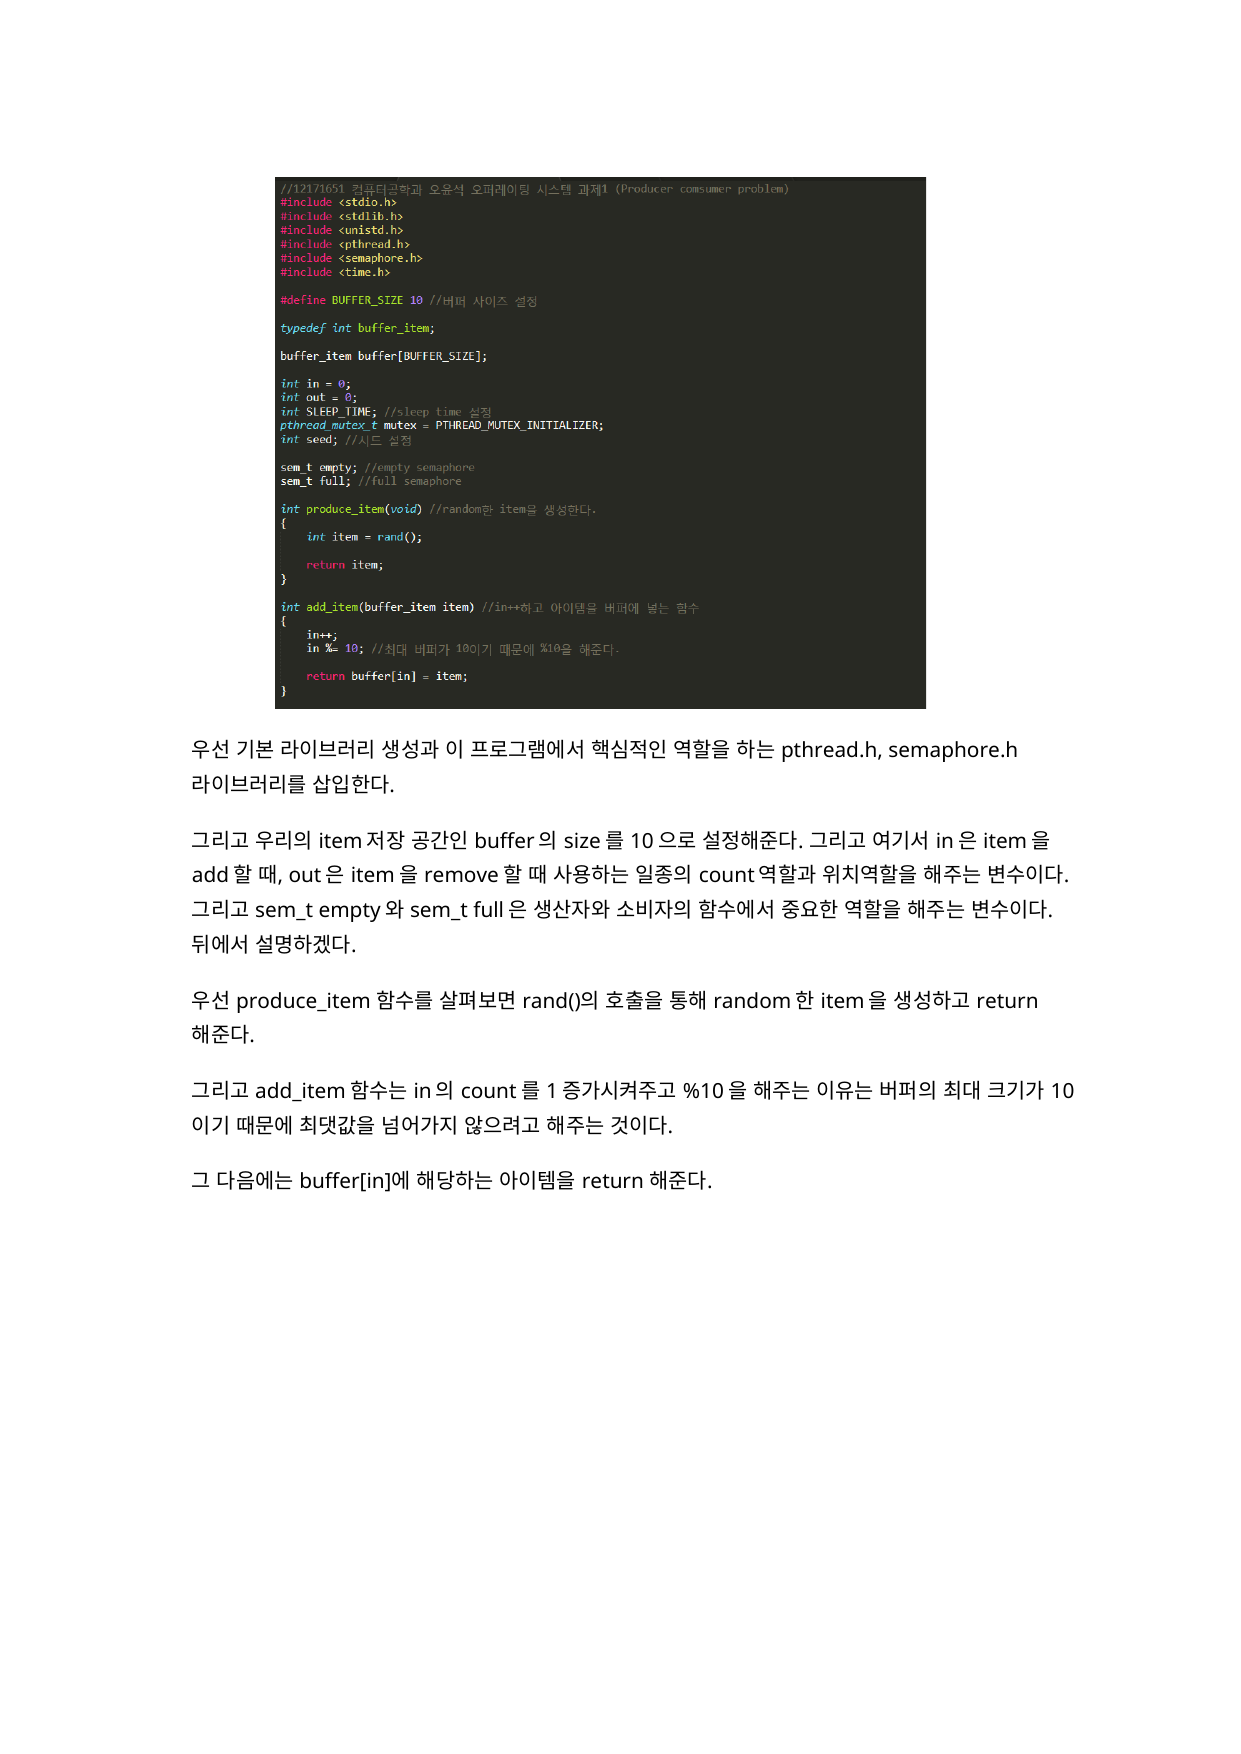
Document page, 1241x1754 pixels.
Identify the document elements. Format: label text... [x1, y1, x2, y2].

text 그리고 add_item함수는 in의 count를 1증가시켜주고 %10을 해주는 이유는 버퍼의 최대 크기가 10이기 때문에 최댓값을 넘어가지 않으려고 해주는 것이다. [192, 1074, 1090, 1139]
text 그 다음에는 buffer[in]에 해당하는 아이템을 return 해준다. [192, 1165, 1090, 1195]
text 우선 produce_item 함수를 살펴보면 rand()의 호출을 통해 random한 item을 생성하고 return해준다. [192, 984, 1090, 1049]
text 그리고 우리의 item저장 공간인 buffer의 size를 10으로 설정해준다. 그리고 여기서 in은 item을 add할 때, out은 item을 remove할 때 사용하는 일종의 count역할과 위치역할을 해주는 변수이다. 그리고 sem_t empty와 sem_t full은 생산자와 소비자의 함수에서 중요한 역할을 해주는 변수이다. 뒤에서 설명하겠다. [192, 824, 1090, 958]
text 우선 기본 라이브러리 생성과 이 프로그램에서 핵심적인 역할을 하는 pthread.h, semaphore.h 라이브러리를 삽입한다. [192, 733, 1090, 798]
picture [275, 177, 927, 709]
